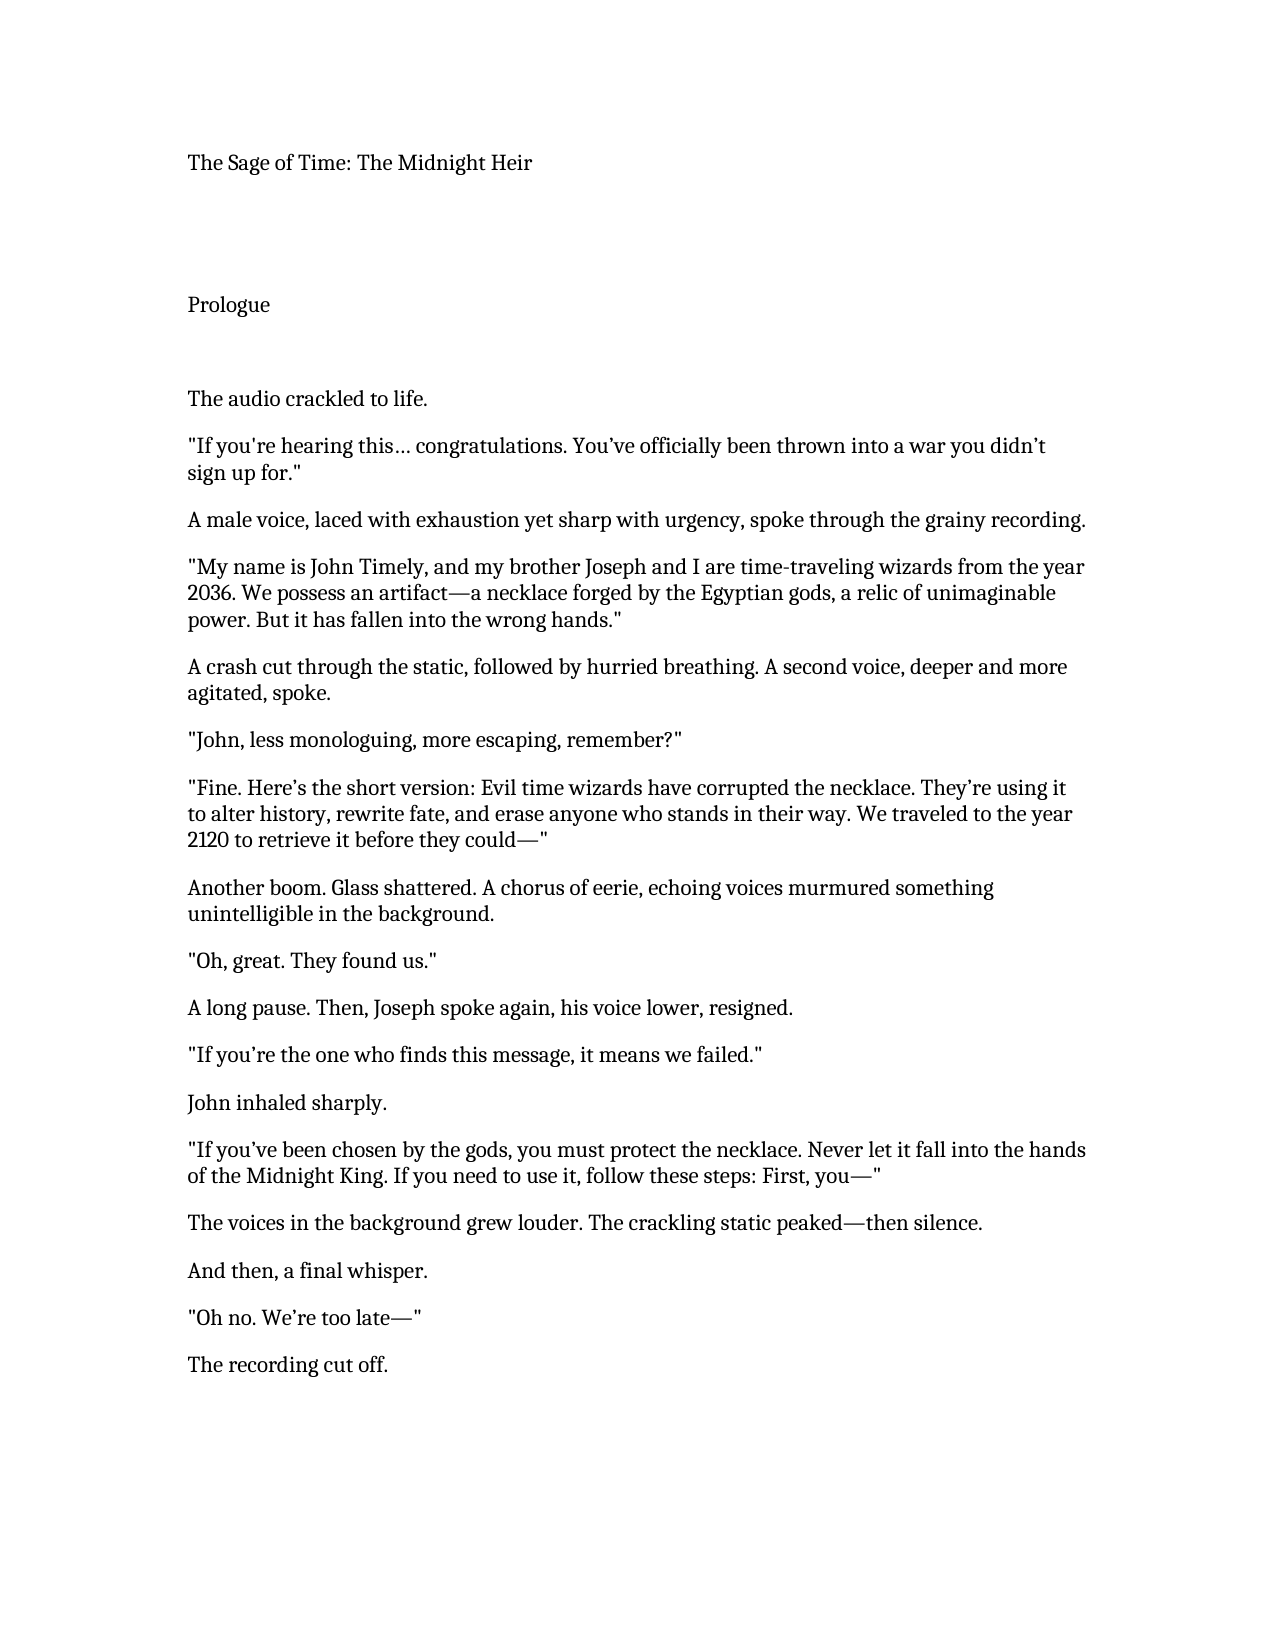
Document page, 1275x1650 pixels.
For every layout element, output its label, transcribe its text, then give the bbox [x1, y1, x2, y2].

text "Oh no. We’re too late—" [187, 1304, 1087, 1331]
text A long pause. Then, Joseph spoke again, his voice lower, resigned. [187, 995, 1087, 1021]
text The recording cut off. [187, 1352, 1087, 1378]
text "If you're hearing this… congratulations. You’ve officially been thrown into a war you didn’t sign up for." [187, 433, 1087, 486]
text A crash cut through the static, followed by hurried breathing. A second voice, deeper and more agitated, spoke. [187, 654, 1087, 706]
text The voices in the background grew louder. The crackling static peaked—then silence. [187, 1210, 1087, 1237]
text "If you’re the one who finds this message, it means we failed." [187, 1042, 1087, 1069]
text "My name is John Timely, and my brother Joseph and I are time-traveling wizards from the year 2036. We possess an artifact—a necklace forged by the Egyptian gods, a relic of unimaginable power. But it has fallen into the wrong hands." [187, 554, 1087, 633]
text "If you’ve been chosen by the gods, you must protect the necklace. Never let it fall into the hands of the Midnight King. If you need to use it, follow these steps: First, you—" [187, 1137, 1087, 1189]
text ﻿Prologue [187, 292, 1087, 318]
text The audio crackled to life. [187, 386, 1087, 412]
text "Oh, great. They found us." [187, 948, 1087, 974]
text "Fine. Here’s the short version: Evil time wizards have corrupted the necklace. They’re using it to alter history, rewrite fate, and erase anyone who stands in their way. We traveled to the year 2120 to retrieve it before they could—" [187, 774, 1087, 853]
text The Sage of Time: The Midnight Heir [187, 150, 1087, 176]
text "John, less monologuing, more escaping, remember?" [187, 727, 1087, 754]
text John inhaled sharply. [187, 1089, 1087, 1116]
text And then, a final whisper. [187, 1257, 1087, 1284]
text A male voice, laced with exhaustion yet sharp with urgency, spoke through the grainy recording. [187, 507, 1087, 533]
text Another boom. Glass shattered. A chorus of eerie, echoing voices murmured something unintelligible in the background. [187, 874, 1087, 927]
